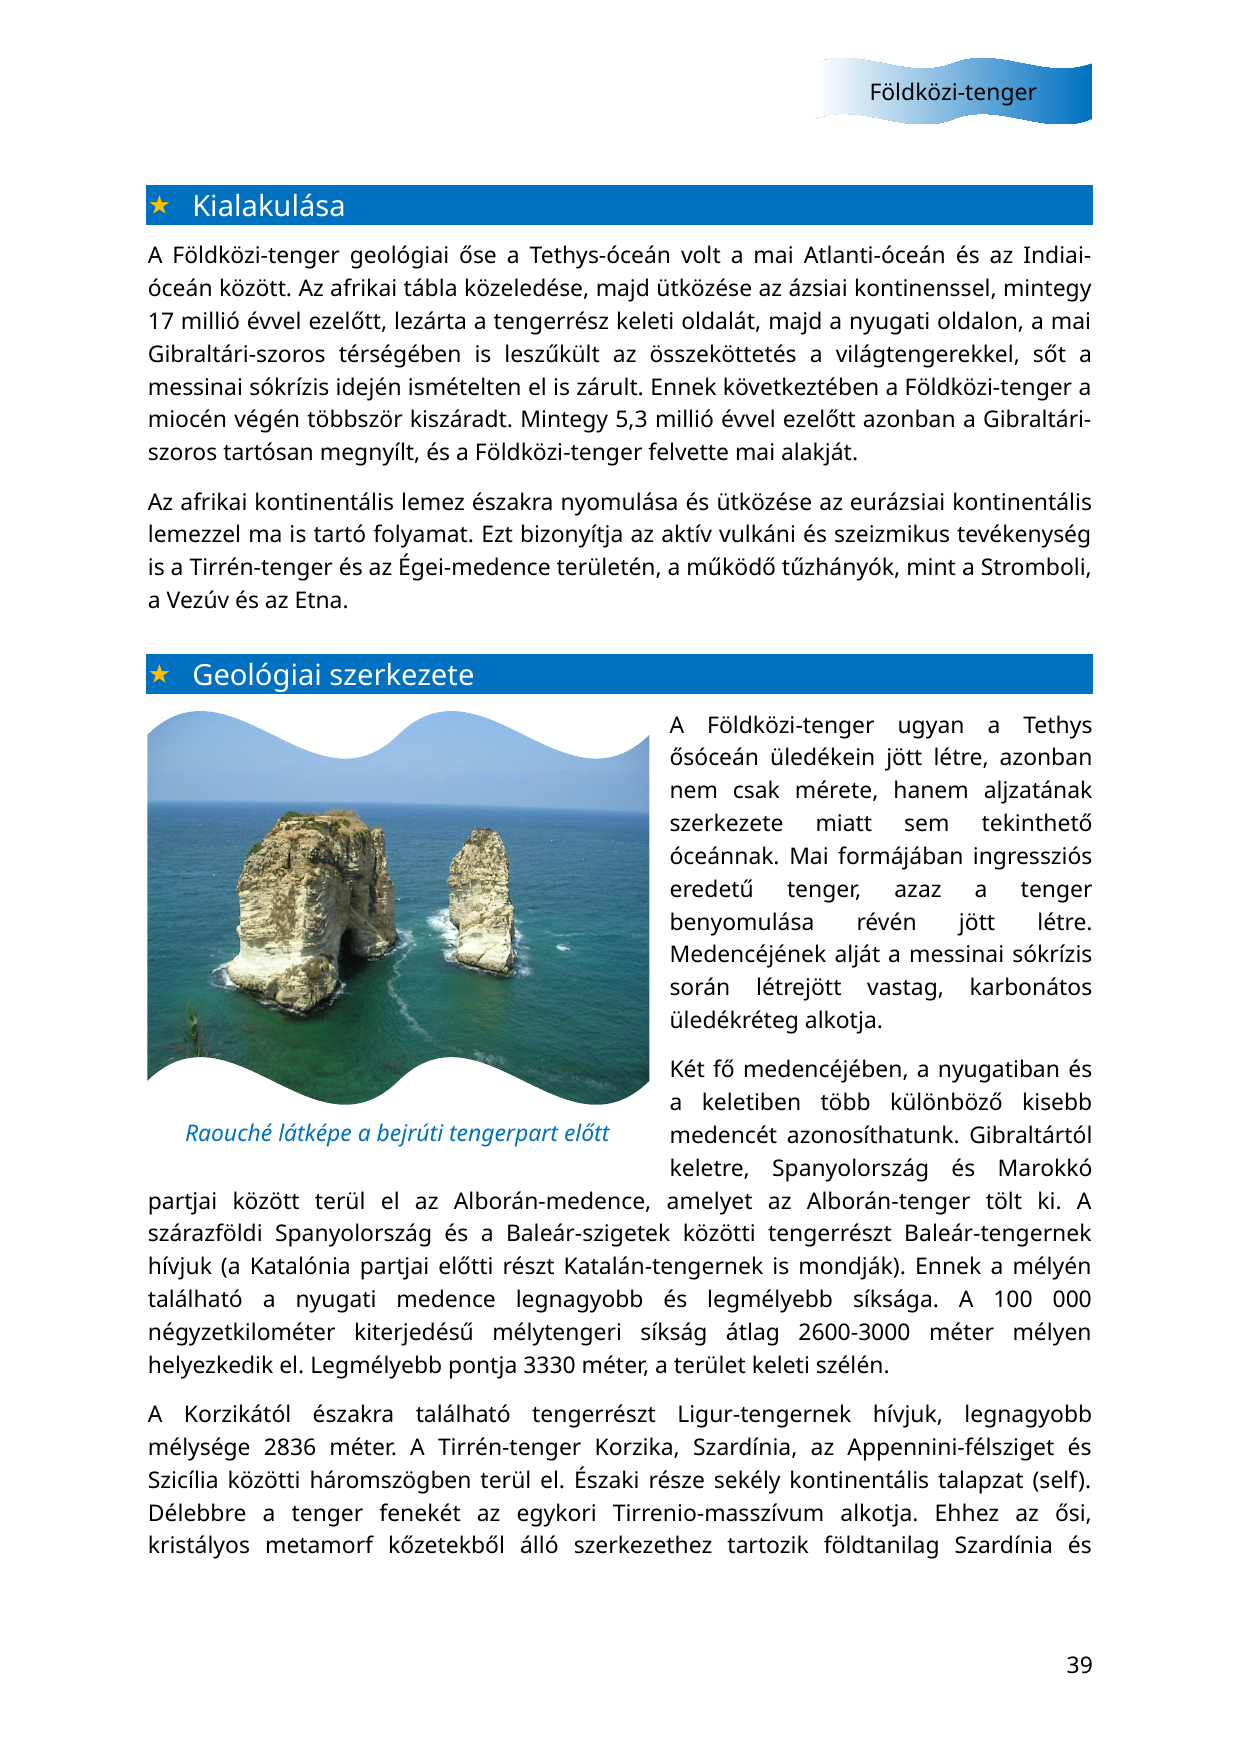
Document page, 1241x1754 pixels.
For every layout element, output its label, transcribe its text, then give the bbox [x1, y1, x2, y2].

text Két fő medencéjében, a nyugatiban és a keletiben több különböző kisebb medencét azonosíthatunk. Gibraltártól keletre, Spanyolország és Marokkó partjai között terül el az Alborán-medence, amelyet az Alborán-tenger tölt ki. A szárazföldi Spanyolország és a Baleár-szigetek közötti tengerrészt Baleár-tengernek hívjuk (a Katalónia partjai előtti részt Katalán-tengernek is mondják). Ennek a mélyén található a nyugati medence legnagyobb és legmélyebb síksága. A 100 000 négyzetkilométer kiterjedésű mélytengeri síkság átlag 2600-3000 méter mélyen helyezkedik el. Legmélyebb pontja 3330 méter, a terület keleti szélén. [148, 1053, 1093, 1380]
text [148, 1398, 1093, 1561]
text Az afrikai kontinentális lemez északra nyomulása és ütközése az eurázsiai kontinentális lemezzel ma is tartó folyamat. Ezt bizonyítja az aktív vulkáni és szeizmikus tevékenység is a Tirrén-tenger és az Égei-medence területén, a működő tűzhányók, mint a Stromboli, a Vezúv és az Etna. [148, 486, 1093, 615]
subtitle Geológiai szerkezete [146, 654, 1093, 694]
picture [147, 711, 650, 1105]
text A Földközi-tenger geológiai őse a Tethys-óceán volt a mai Atlanti-óceán és az Indiai-óceán között. Az afrikai tábla közeledése, majd ütközése az ázsiai kontinenssel, mintegy 17 millió évvel ezelőtt, lezárta a tengerrész keleti oldalát, majd a nyugati oldalon, a mai Gibraltári-szoros térségében is leszűkült az összeköttetés a világtengerekkel, sőt a messinai sókrízis idején ismételten el is zárult. Ennek következtében a Földközi-tenger a miocén végén többször kiszáradt. Mintegy 5,3 millió évvel ezelőtt azonban a Gibraltári-szoros tartósan megnyílt, és a Földközi-tenger felvette mai alakját. [148, 239, 1093, 467]
subtitle Kialakulása [146, 185, 1093, 225]
